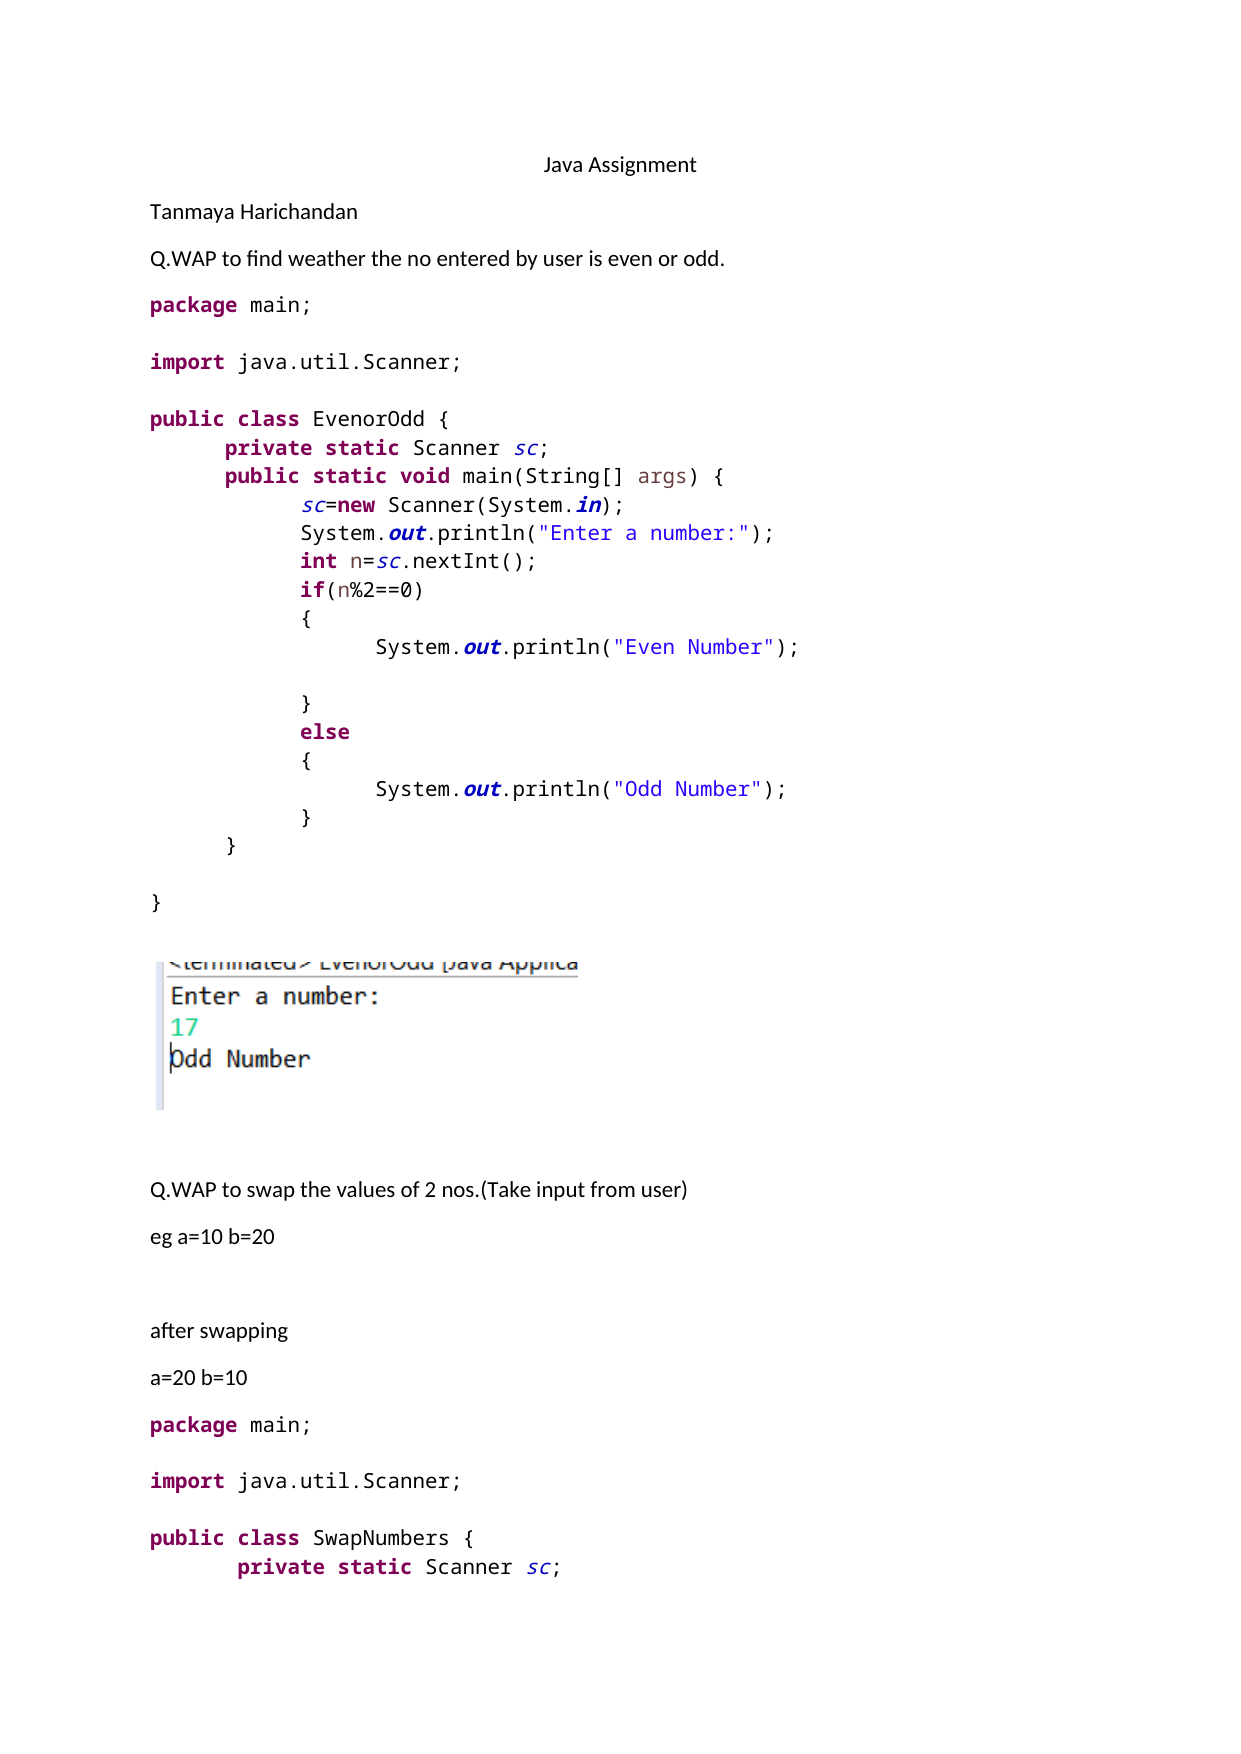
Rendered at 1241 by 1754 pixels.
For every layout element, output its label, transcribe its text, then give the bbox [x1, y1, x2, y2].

text if(n%2==0) [150, 575, 1090, 603]
text System.out.println("Enter a number:"); [150, 518, 1090, 547]
text { [150, 745, 1090, 774]
text Java Assignment [150, 150, 1090, 178]
text after swapping [150, 1316, 1090, 1344]
text int n=sc.nextInt(); [150, 547, 1090, 575]
text public class EvenorOdd { [150, 404, 1090, 433]
text Q.WAP to swap the values of 2 nos.(Take input from user) [150, 1175, 1090, 1203]
text public class SwapNumbers { [150, 1523, 1090, 1552]
text private static Scanner sc; [150, 1552, 1090, 1580]
text Tanmaya Harichandan [150, 197, 1090, 225]
text } [150, 802, 1090, 831]
picture [150, 962, 579, 1110]
text System.out.println("Even Number"); [150, 632, 1090, 660]
text Q.WAP to find weather the no entered by user is even or odd. [150, 244, 1090, 272]
text { [150, 603, 1090, 632]
text a=20 b=10 [150, 1363, 1090, 1391]
text sc=new Scanner(System.in); [150, 490, 1090, 518]
text package main; [150, 1410, 1090, 1438]
text import java.util.Scanner; [150, 347, 1090, 376]
text eg a=10 b=20 [150, 1222, 1090, 1250]
text import java.util.Scanner; [150, 1467, 1090, 1495]
text } [150, 688, 1090, 717]
text System.out.println("Odd Number"); [150, 774, 1090, 802]
text else [150, 717, 1090, 745]
text private static Scanner sc; [150, 433, 1090, 461]
text package main; [150, 291, 1090, 319]
text } [150, 887, 1090, 916]
text public static void main(String[] args) { [150, 461, 1090, 490]
text } [150, 831, 1090, 859]
